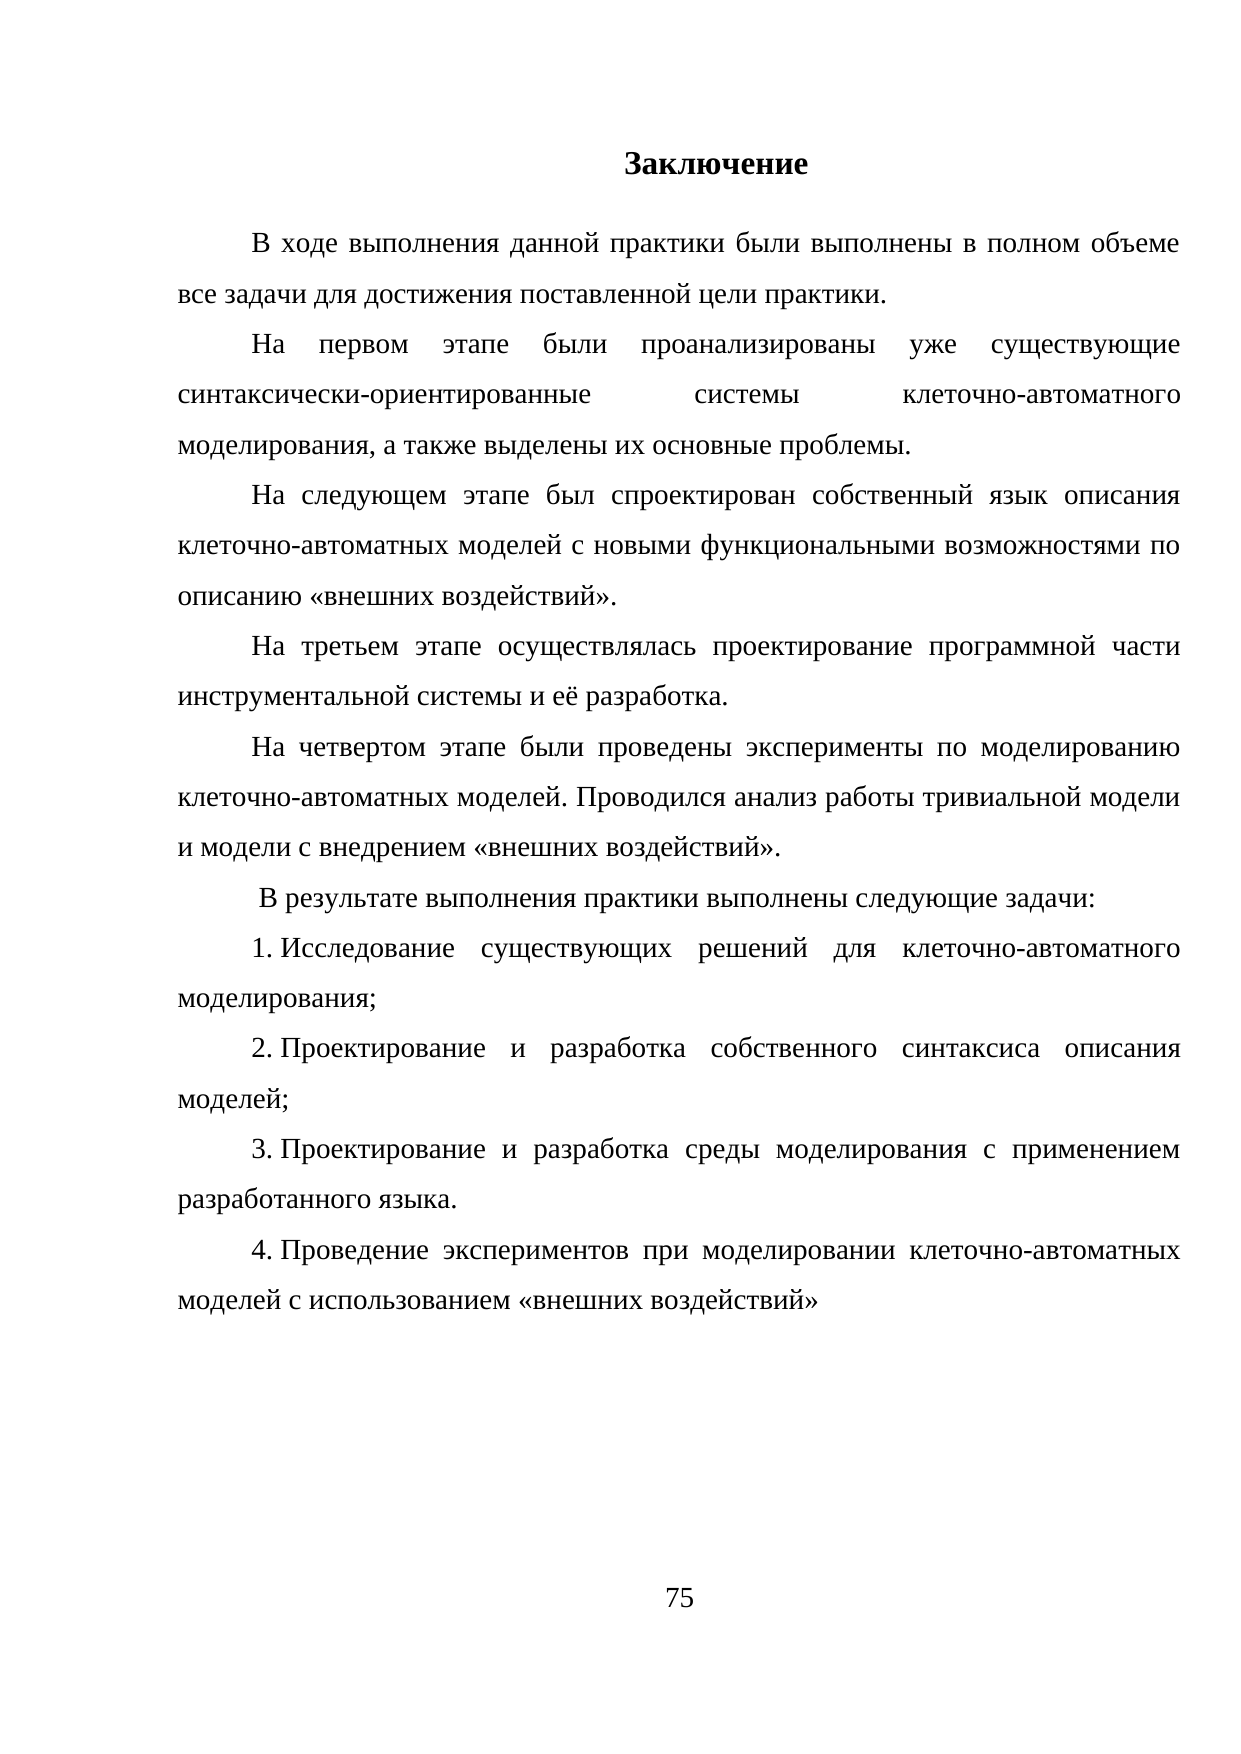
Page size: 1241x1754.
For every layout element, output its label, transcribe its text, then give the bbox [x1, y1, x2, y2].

text В результате выполнения практики выполнены следующие задачи: [177, 880, 1181, 913]
list Проектирование и разработка собственного синтаксиса описания моделей; [177, 1031, 1181, 1114]
text На четвертом этапе были проведены эксперименты по моделированию клеточно-автоматных моделей. Проводился анализ работы тривиальной модели и модели с внедрением «внешних воздействий». [177, 729, 1181, 863]
list Проведение экспериментов при моделировании клеточно-автоматных моделей с использованием «внешних воздействий» [177, 1232, 1181, 1316]
subtitle Заключение [177, 143, 1181, 181]
list Исследование существующих решений для клеточно-автоматного моделирования; [177, 930, 1181, 1014]
list Проектирование и разработка среды моделирования с применением разработанного языка. [177, 1131, 1181, 1215]
text В ходе выполнения данной практики были выполнены в полном объеме все задачи для достижения поставленной цели практики. [177, 226, 1181, 309]
text На следующем этапе был спроектирован собственный язык описания клеточно-автоматных моделей с новыми функциональными возможностями по описанию «внешних воздействий». [177, 477, 1181, 611]
text На третьем этапе осуществлялась проектирование программной части инструментальной системы и её разработка. [177, 628, 1181, 712]
text На первом этапе были проанализированы уже существующие синтаксически-ориентированные системы клеточно-автоматного моделирования, а также выделены их основные проблемы. [177, 326, 1181, 460]
